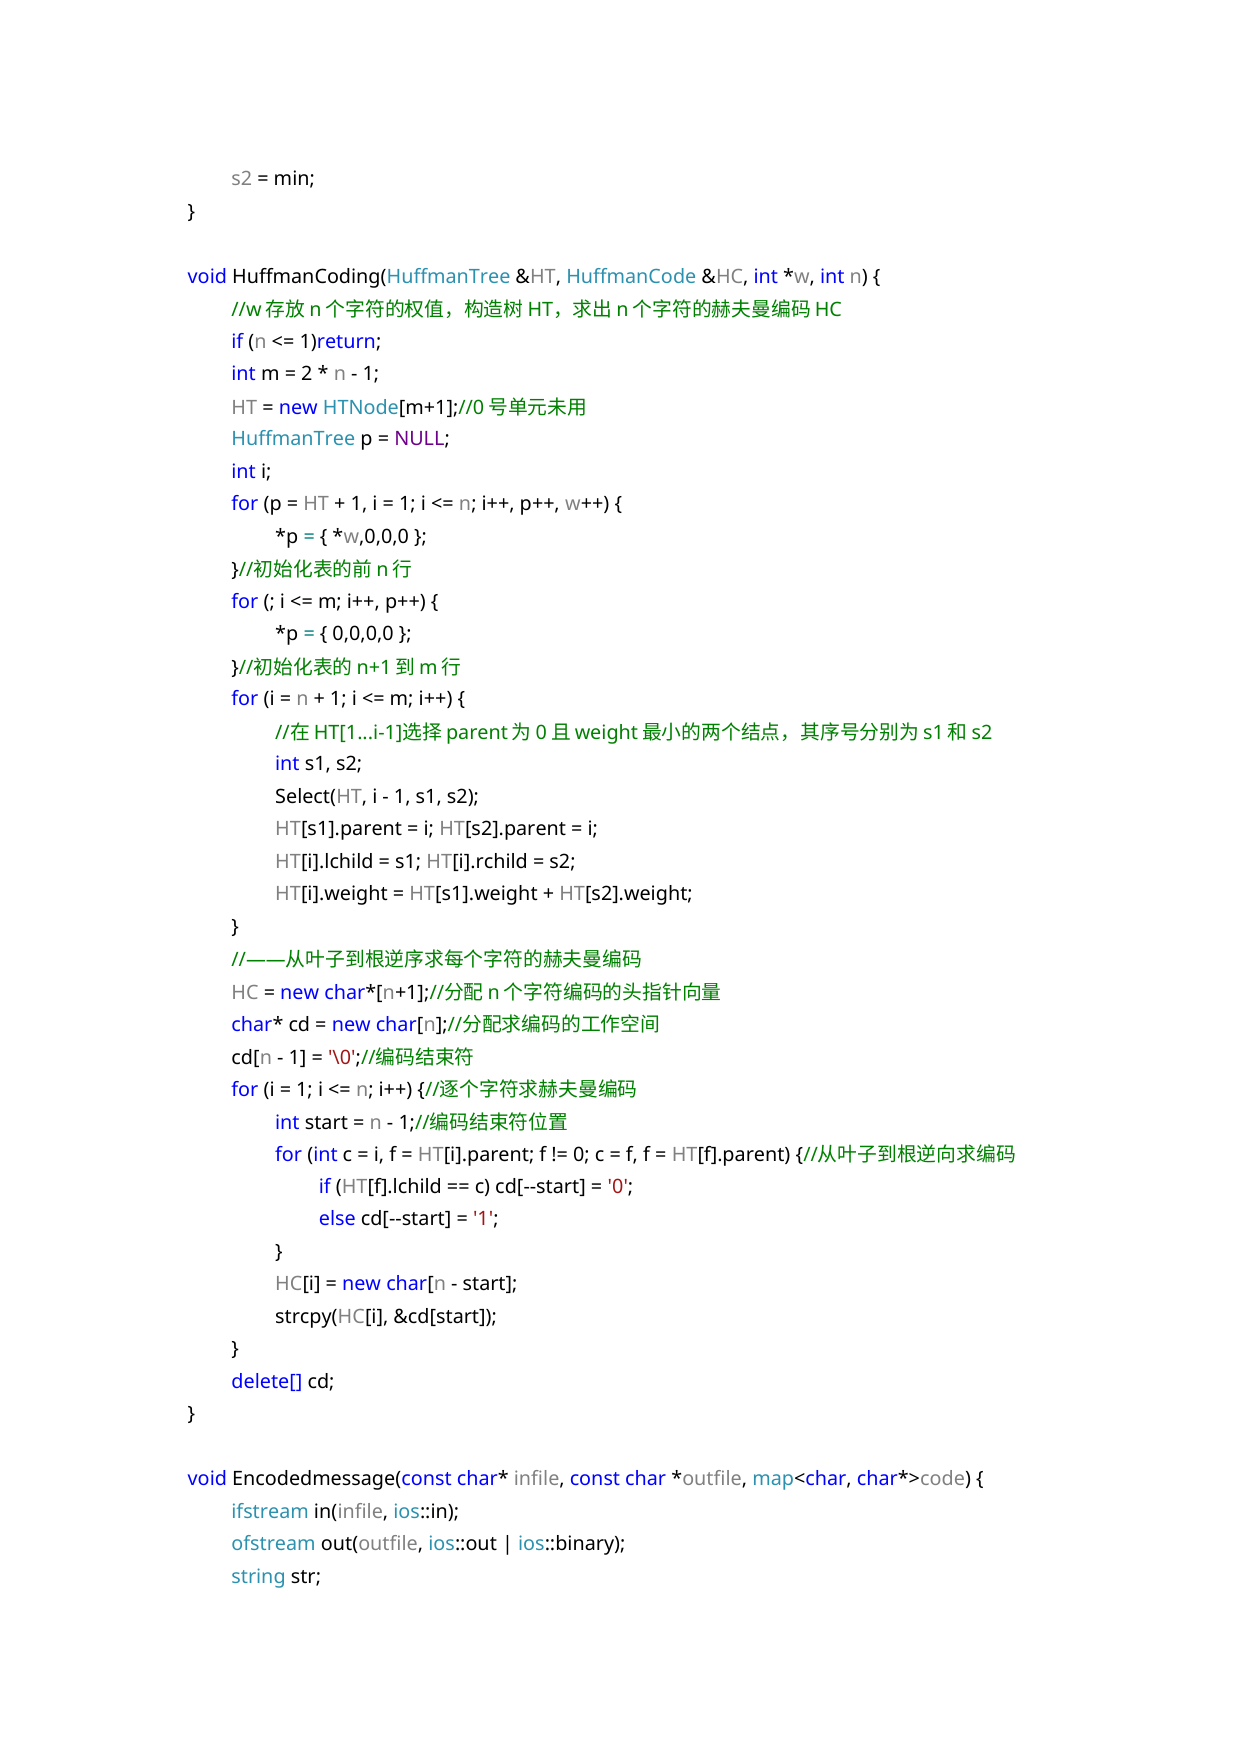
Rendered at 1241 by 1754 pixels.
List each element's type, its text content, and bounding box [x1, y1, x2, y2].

text HC[i] = new char[n - start]; [187, 1267, 1053, 1299]
text cd[n - 1] = '\0';//编码结束符 [187, 1039, 1053, 1072]
text else cd[--start] = '1'; [187, 1202, 1053, 1234]
text for (i = n + 1; i <= m; i++) { [187, 682, 1053, 714]
text s2 = min; [187, 162, 1053, 194]
text *p = { 0,0,0,0 }; [187, 617, 1053, 649]
text } [187, 1397, 1053, 1429]
text for (p = HT + 1, i = 1; i <= n; i++, p++, w++) { [187, 487, 1053, 519]
text //在HT[1...i-1]选择parent为0且weight最小的两个结点，其序号分别为s1和s2 [187, 714, 1053, 747]
text for (i = 1; i <= n; i++) {//逐个字符求赫夫曼编码 [187, 1072, 1053, 1104]
text //w存放n个字符的权值，构造树HT，求出n个字符的赫夫曼编码HC [187, 292, 1053, 324]
text Select(HT, i - 1, s1, s2); [187, 779, 1053, 812]
text HT = new HTNode[m+1];//0号单元未用 [187, 389, 1053, 422]
text }//初始化表的n+1到m行 [187, 649, 1053, 682]
text //——从叶子到根逆序求每个字符的赫夫曼编码 [187, 942, 1053, 974]
text HT[i].lchild = s1; HT[i].rchild = s2; [187, 844, 1053, 877]
text int s1, s2; [187, 747, 1053, 779]
text } [187, 1332, 1053, 1364]
text delete[] cd; [187, 1364, 1053, 1397]
text if (HT[f].lchild == c) cd[--start] = '0'; [187, 1169, 1053, 1202]
text *p = { *w,0,0,0 }; [187, 519, 1053, 552]
text if (n <= 1)return; [187, 324, 1053, 357]
text }//初始化表的前n行 [187, 552, 1053, 584]
text void Encodedmessage(const char* infile, const char *outfile, map<char, char*>code) { [187, 1462, 1053, 1494]
text } [187, 1234, 1053, 1267]
text ifstream in(infile, ios::in); [187, 1494, 1053, 1527]
text int m = 2 * n - 1; [187, 357, 1053, 389]
text string str; [187, 1559, 1053, 1592]
text int i; [187, 454, 1053, 487]
text HC = new char*[n+1];//分配n个字符编码的头指针向量 [187, 974, 1053, 1007]
text } [187, 909, 1053, 942]
text int start = n - 1;//编码结束符位置 [187, 1104, 1053, 1137]
text strcpy(HC[i], &cd[start]); [187, 1299, 1053, 1332]
text HT[i].weight = HT[s1].weight + HT[s2].weight; [187, 877, 1053, 909]
text } [187, 194, 1053, 227]
text for (; i <= m; i++, p++) { [187, 584, 1053, 617]
text ofstream out(outfile, ios::out | ios::binary); [187, 1527, 1053, 1559]
text HuffmanTree p = NULL; [187, 422, 1053, 454]
text char* cd = new char[n];//分配求编码的工作空间 [187, 1007, 1053, 1039]
text void HuffmanCoding(HuffmanTree &HT, HuffmanCode &HC, int *w, int n) { [187, 259, 1053, 292]
text for (int c = i, f = HT[i].parent; f != 0; c = f, f = HT[f].parent) {//从叶子到根逆向求编码 [187, 1137, 1053, 1169]
text HT[s1].parent = i; HT[s2].parent = i; [187, 812, 1053, 844]
